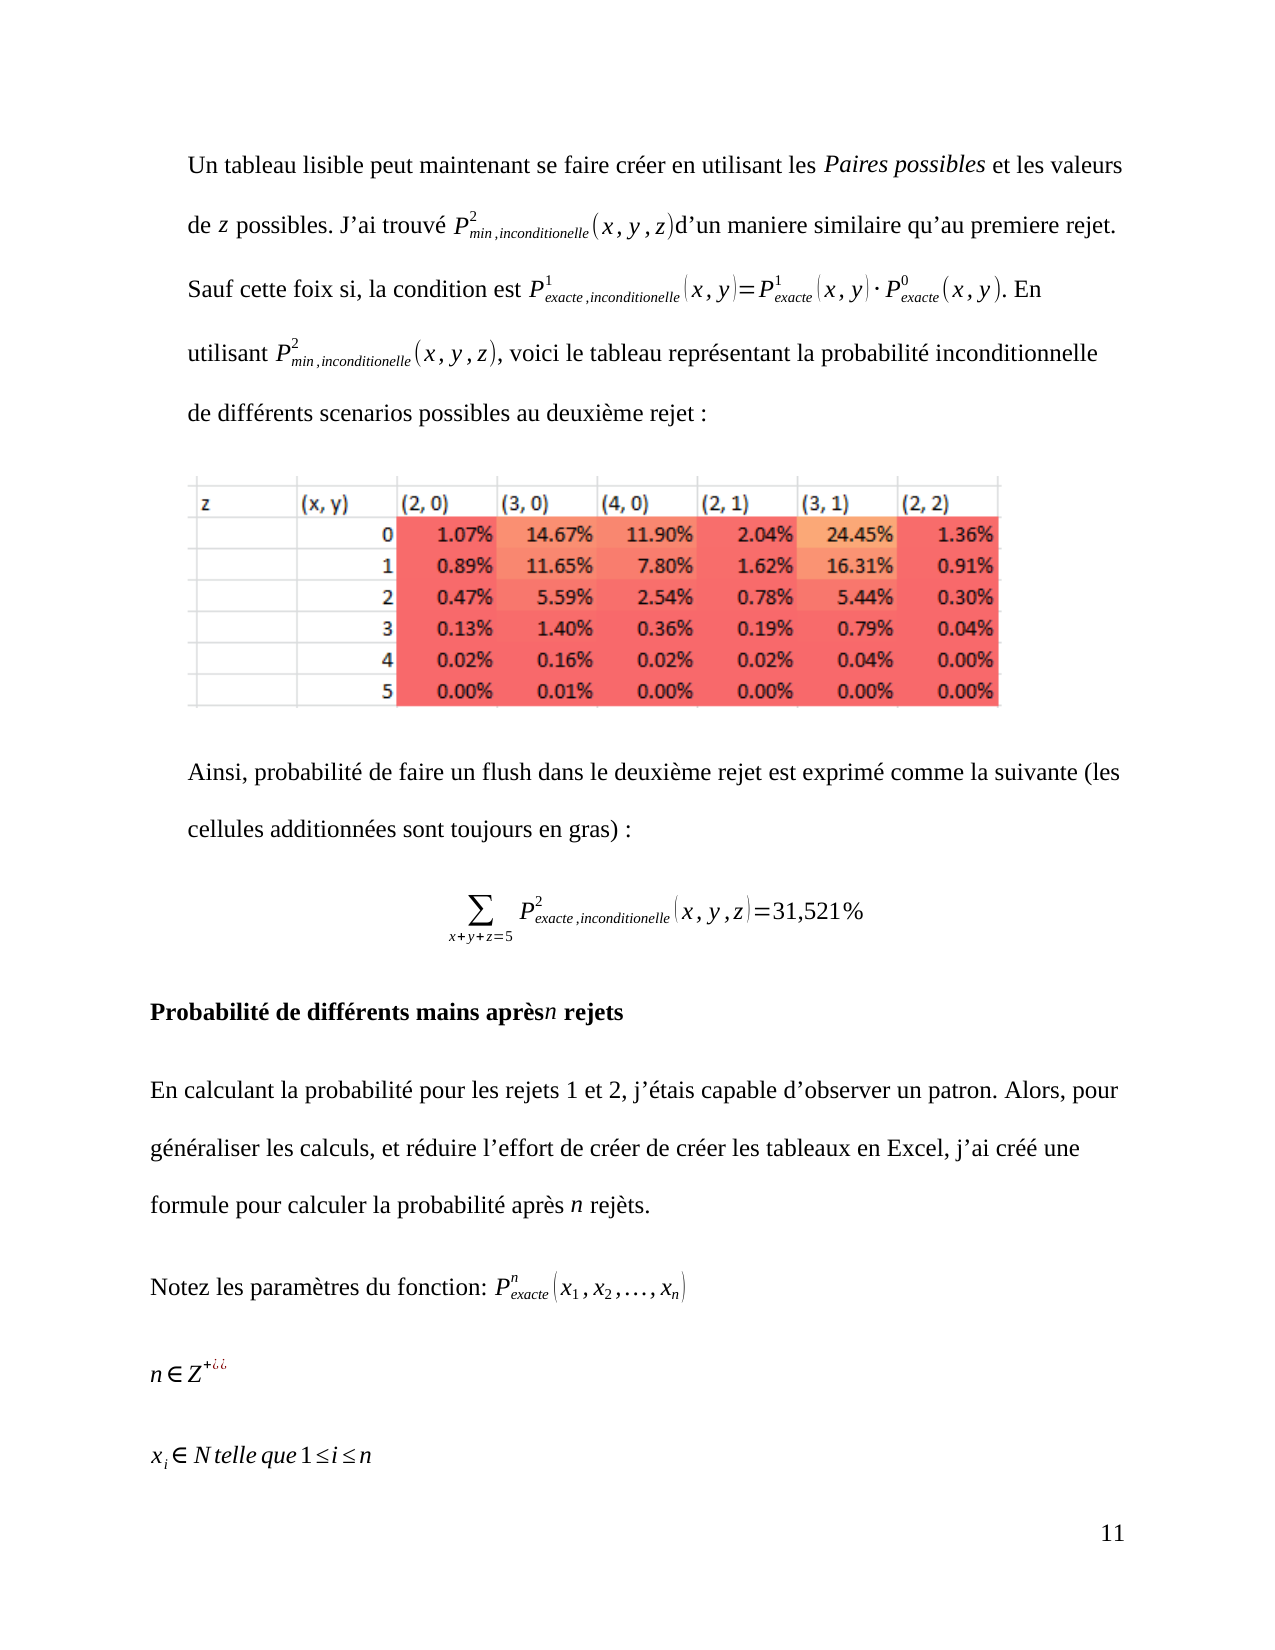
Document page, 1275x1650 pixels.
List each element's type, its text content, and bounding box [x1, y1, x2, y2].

text Ainsi, probabilité de faire un flush dans le deuxième rejet est exprimé comme la suivante (les cellules additionnées sont toujours en gras) : [187, 757, 1125, 843]
text Notez les paramètres du fonction: [150, 1268, 1125, 1305]
text En calculant la probabilité pour les rejets 1 et 2, j’étais capable d’observer un patron. Alors, pour généraliser les calculs, et réduire l’effort de créer de créer les tableaux en Excel, j’ai créé une formule pour calculer la probabilité après rejèts. [150, 1075, 1125, 1219]
text Probabilité de différents mains après rejets [150, 997, 1125, 1026]
picture [187, 476, 1002, 708]
